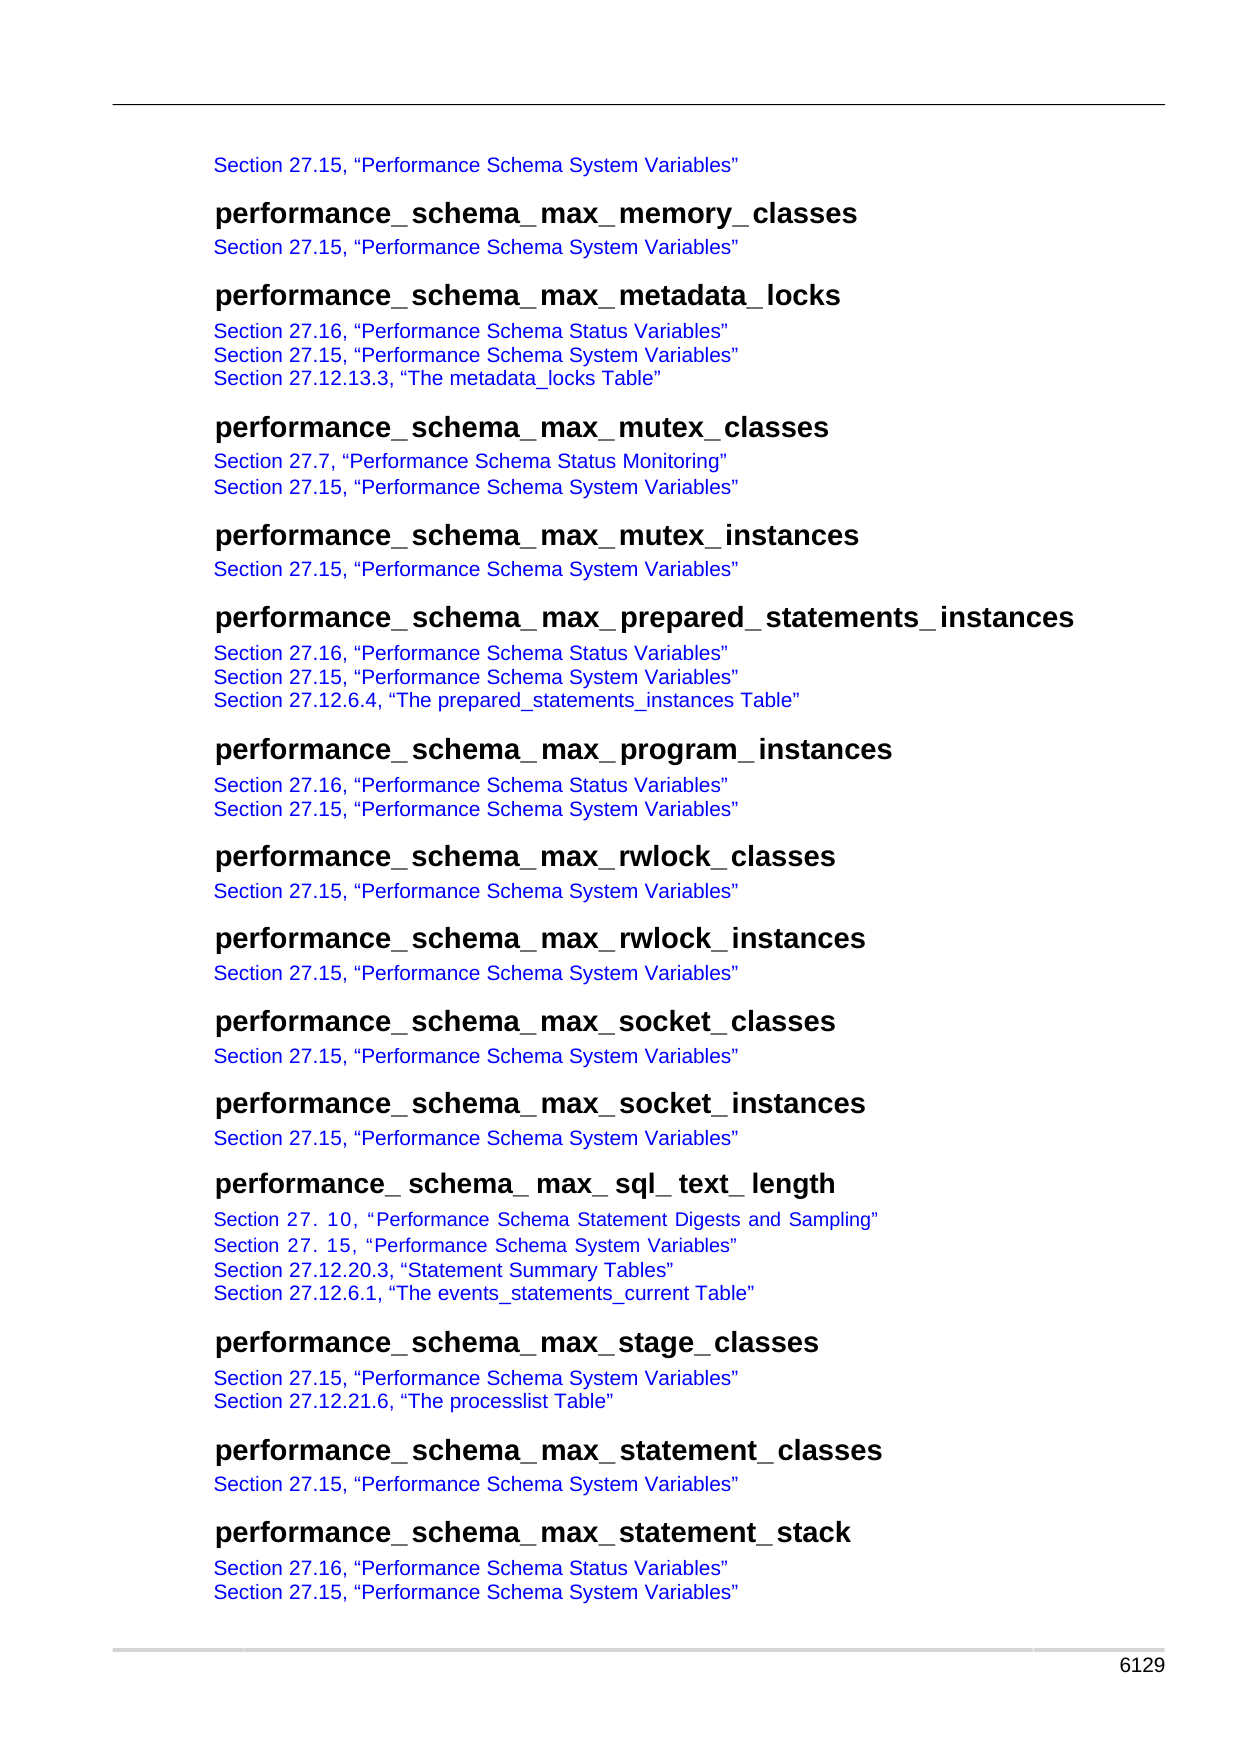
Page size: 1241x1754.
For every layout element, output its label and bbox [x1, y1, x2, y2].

picture [112, 1648, 1166, 1652]
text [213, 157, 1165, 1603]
